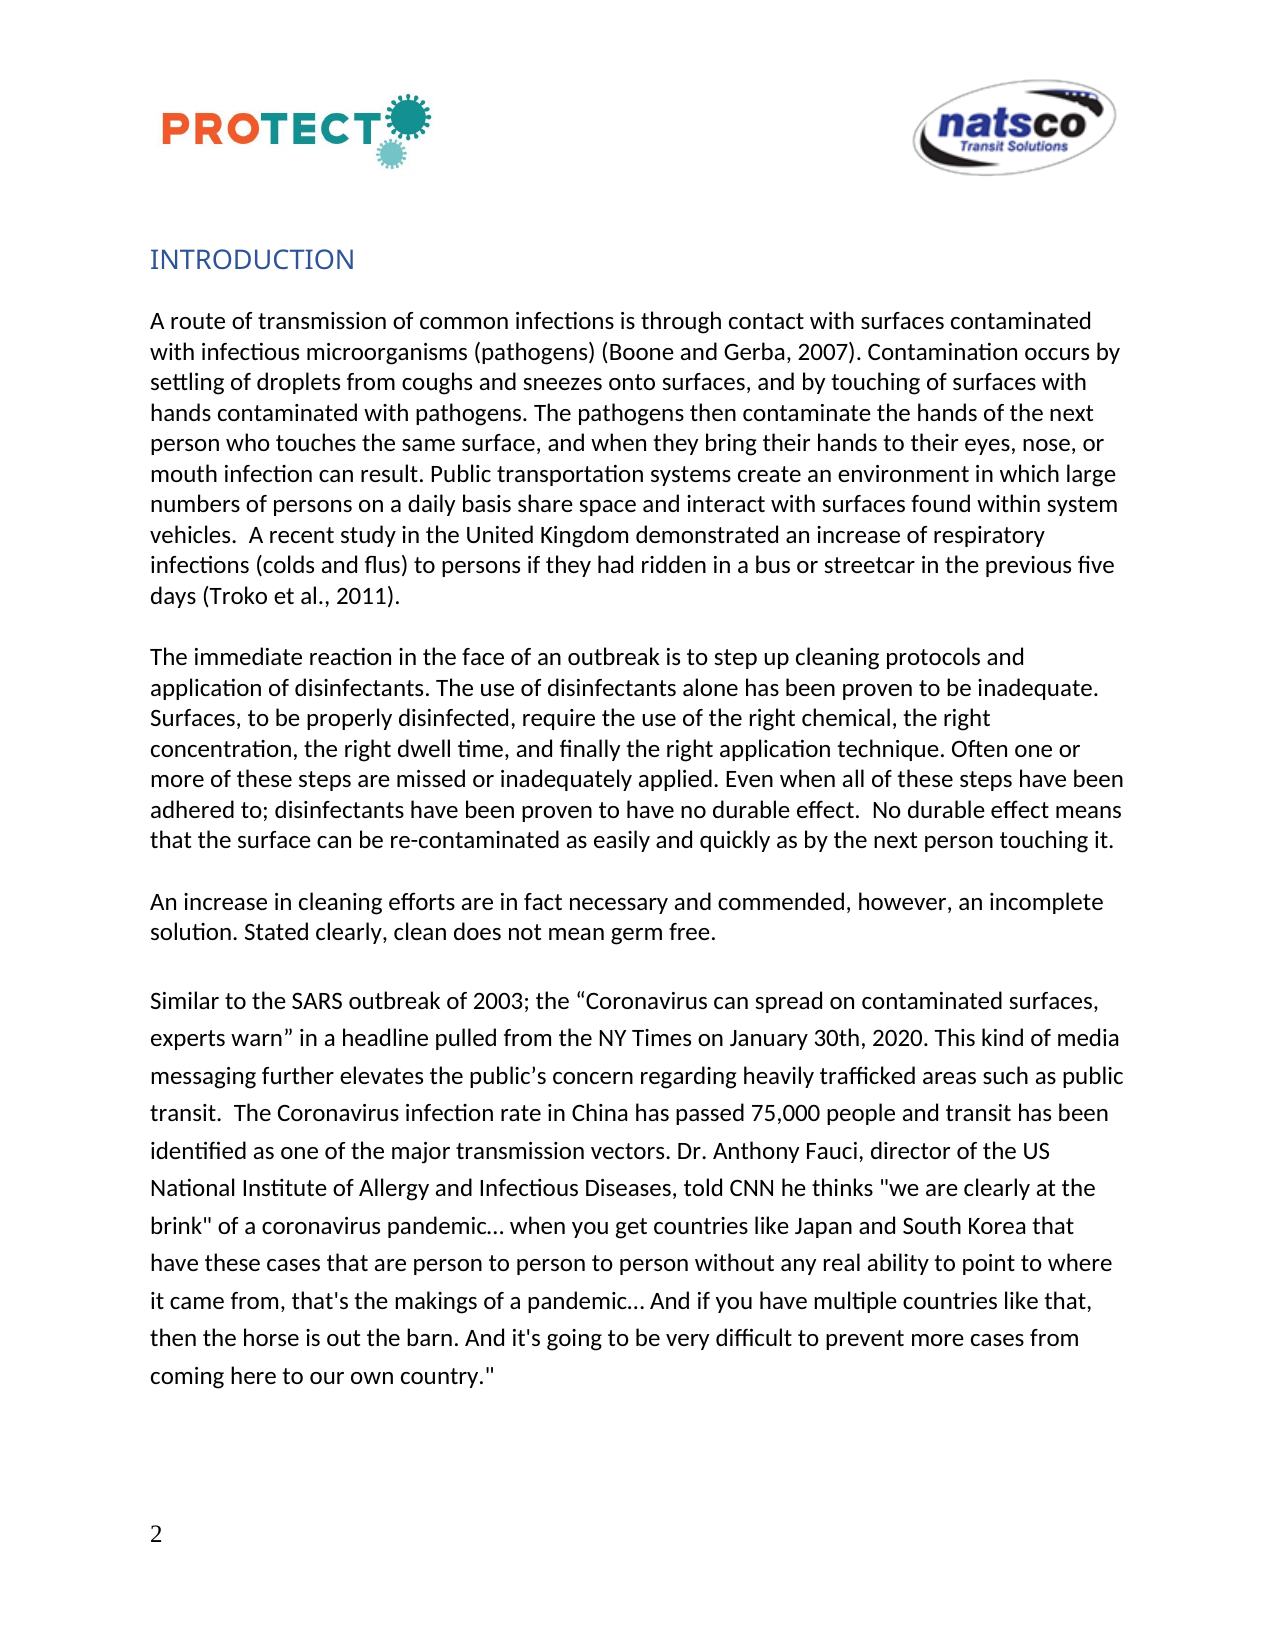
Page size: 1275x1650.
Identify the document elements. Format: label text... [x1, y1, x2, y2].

text An increase in cleaning efforts are in fact necessary and commended, however, an incomplete solution. Stated clearly, clean does not mean germ free. [150, 886, 1125, 947]
subtitle INTRODUCTION [150, 240, 1125, 277]
picture [150, 73, 434, 179]
picture [905, 78, 1125, 179]
text The immediate reaction in the face of an outbreak is to step up cleaning protocols and application of disinfectants. The use of disinfectants alone has been proven to be inadequate. Surfaces, to be properly disinfected, require the use of the right chemical, the right concentration, the right dwell time, and finally the right application technique. Often one or more of these steps are missed or inadequately applied. Even when all of these steps have been adhered to; disinfectants have been proven to have no durable effect. No durable effect means that the surface can be re-contaminated as easily and quickly as by the next person touching it. [150, 642, 1125, 855]
text Similar to the SARS outbreak of 2003; the “Coronavirus can spread on contaminated surfaces, experts warn” in a headline pulled from the NY Times on January 30th, 2020. This kind of media messaging further elevates the public’s concern regarding heavily trafficked areas such as public transit. The Coronavirus infection rate in China has passed 75,000 people and transit has been identified as one of the major transmission vectors. Dr. Anthony Fauci, director of the US National Institute of Allergy and Infectious Diseases, told CNN he thinks "we are clearly at the brink" of a coronavirus pandemic… when you get countries like Japan and South Korea that have these cases that are person to person to person without any real ability to point to where it came from, that's the makings of a pandemic… And if you have multiple countries like that, then the horse is out the barn. And it's going to be very difficult to prevent more cases from coming here to our own country." [150, 978, 1125, 1390]
text A route of transmission of common infections is through contact with surfaces contaminated with infectious microorganisms (pathogens) (Boone and Gerba, 2007). Contamination occurs by settling of droplets from coughs and sneezes onto surfaces, and by touching of surfaces with hands contaminated with pathogens. The pathogens then contaminate the hands of the next person who touches the same surface, and when they bring their hands to their eyes, nose, or mouth infection can result. Public transportation systems create an environment in which large numbers of persons on a daily basis share space and interact with surfaces found within system vehicles. A recent study in the United Kingdom demonstrated an increase of respiratory infections (colds and flus) to persons if they had ridden in a bus or streetcar in the previous five days (Troko et al., 2011). [150, 305, 1125, 611]
